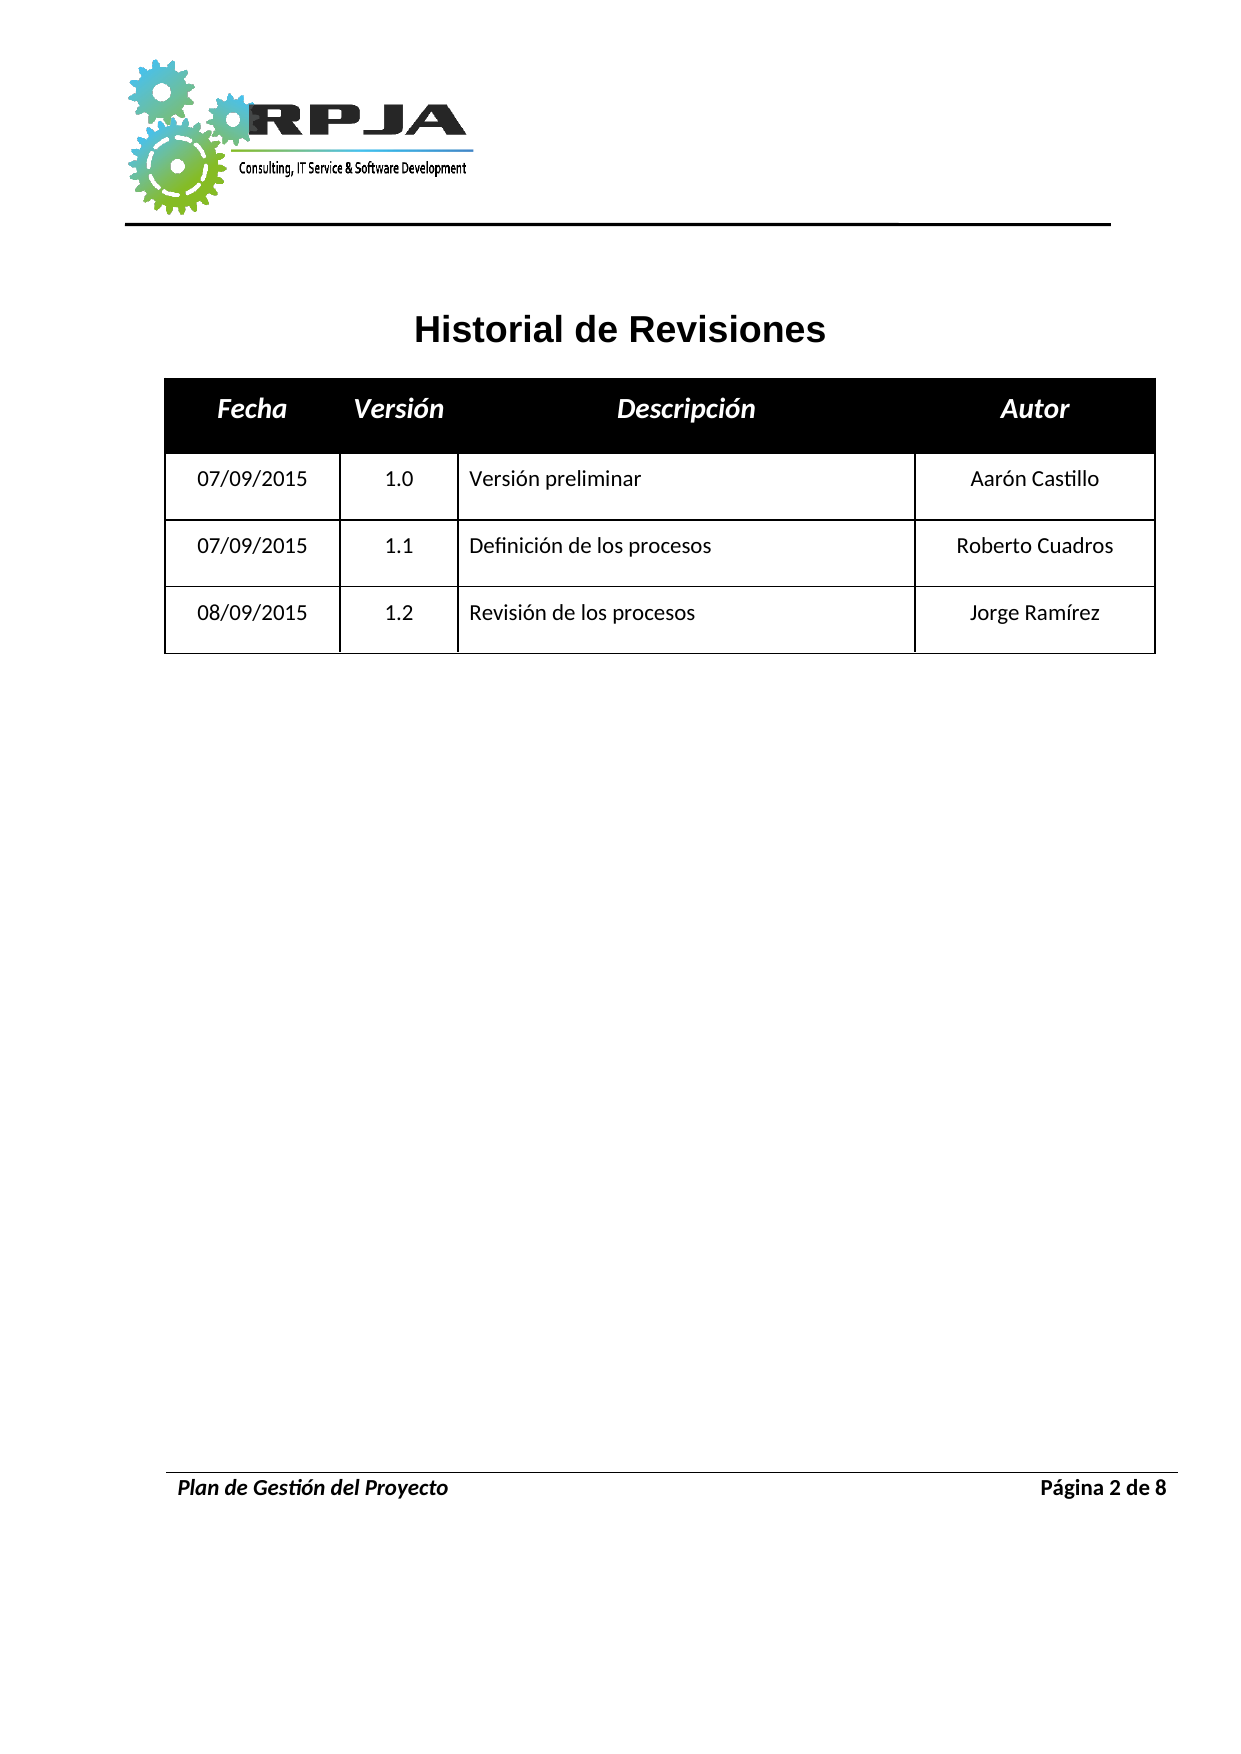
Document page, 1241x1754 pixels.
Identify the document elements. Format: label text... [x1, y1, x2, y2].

table_cell Jorge Ramírez [916, 587, 1154, 652]
table_cell Definición de los procesos [459, 521, 914, 586]
table_cell 07/09/2015 [166, 454, 339, 519]
table_cell Revisión de los procesos [459, 587, 914, 652]
table_header Versión [341, 379, 457, 452]
table_cell 07/09/2015 [166, 521, 339, 586]
table_header Descripción [459, 379, 914, 452]
table_cell Aarón Castillo [916, 454, 1154, 519]
table_cell Versión preliminar [459, 454, 914, 519]
table_cell 1.2 [341, 587, 457, 652]
table_cell 1.0 [341, 454, 457, 519]
table_cell 1.1 [341, 521, 457, 586]
table_cell Roberto Cuadros [916, 521, 1154, 586]
picture [118, 57, 474, 219]
table_header Fecha [166, 379, 339, 452]
table_cell 08/09/2015 [166, 587, 339, 652]
text Historial de Revisiones [177, 307, 1063, 350]
table_header Autor [916, 379, 1154, 452]
